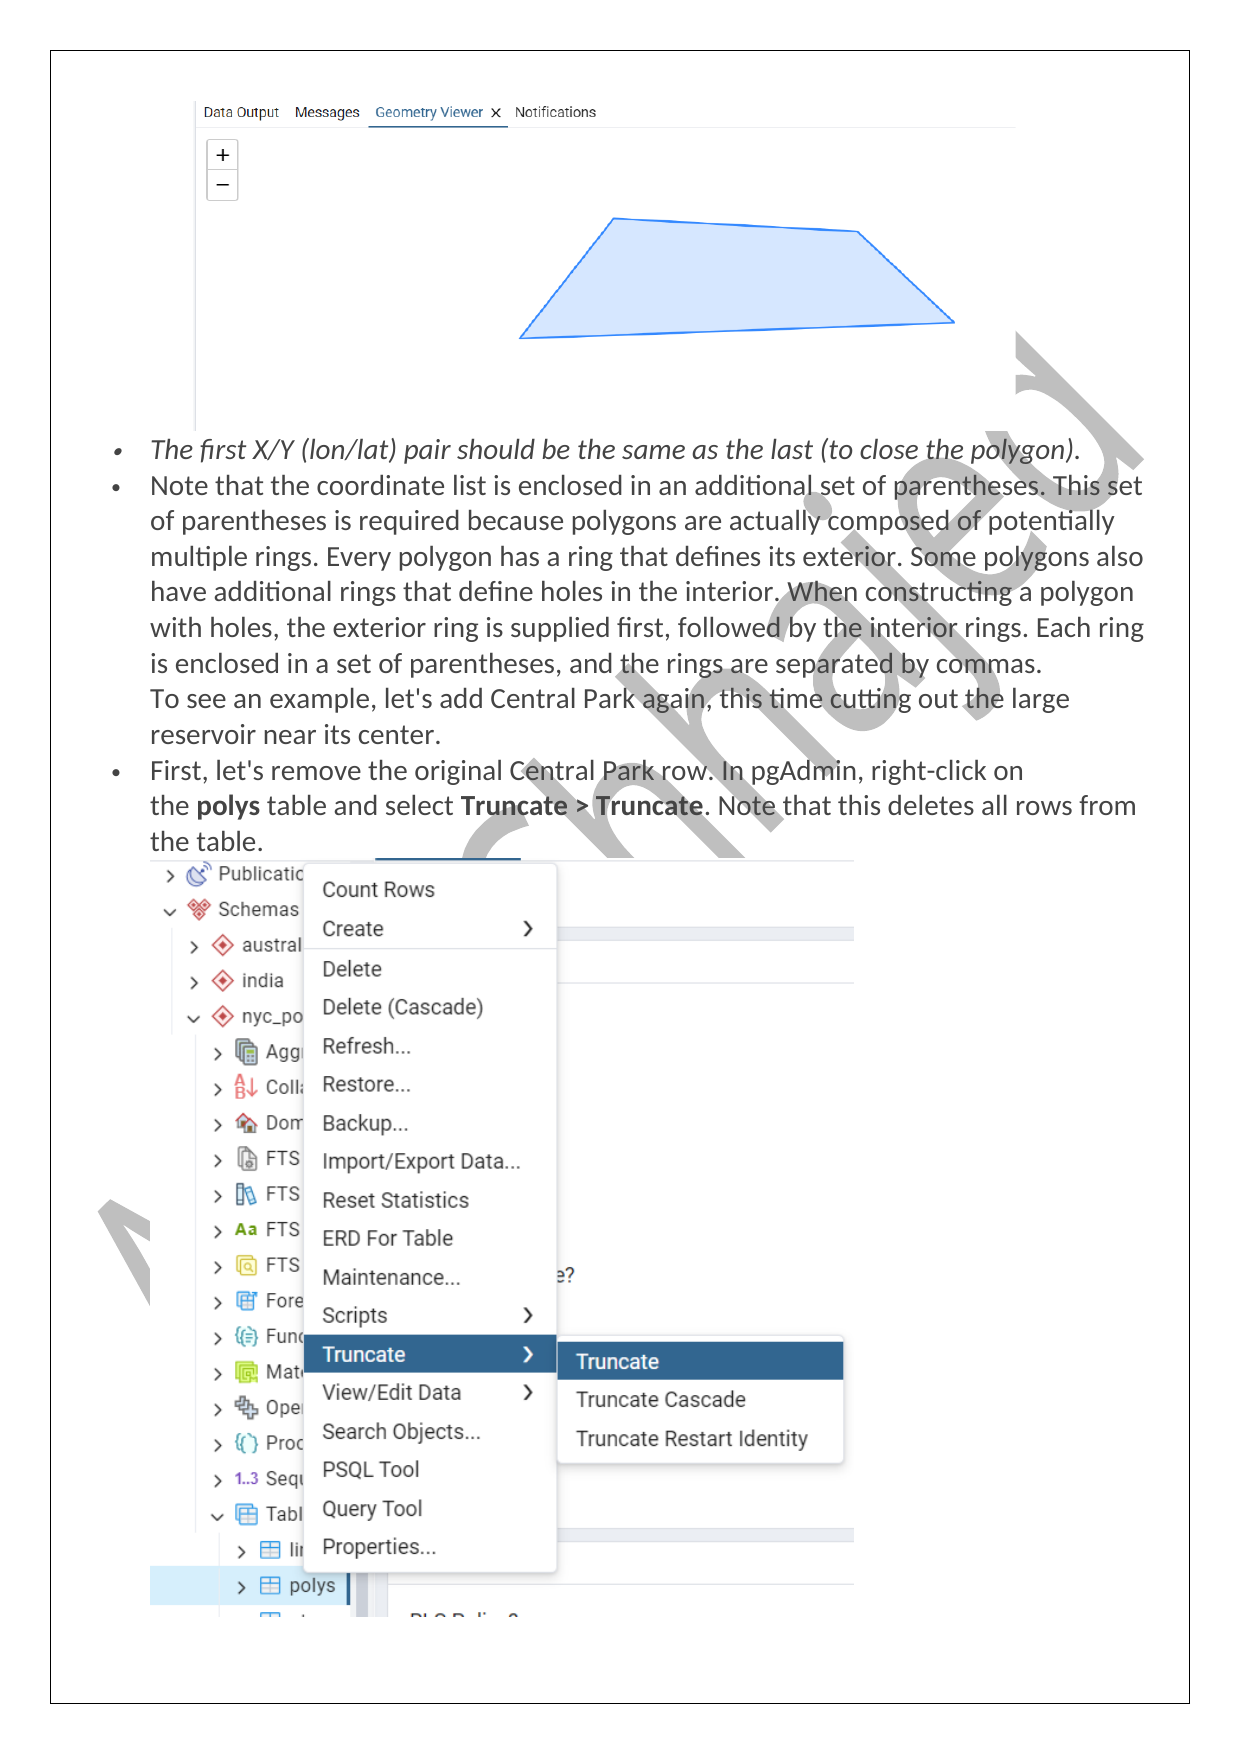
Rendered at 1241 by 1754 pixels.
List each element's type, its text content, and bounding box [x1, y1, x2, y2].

list Note that the coordinate list is enclosed in an additional set of parentheses. This set of parentheses is required because polygons are actually composed of potentially multiple rings. Every polygon has a ring that defines its exterior. Some polygons also have additional rings that define holes in the interior. When constructing a polygon with holes, the exterior ring is supplied first, followed by the interior rings. Each ring is enclosed in a set of parentheses, and the rings are separated by commas. To see an example, let's add Central Park again, this time cutting out the large reservoir near its center. [112, 467, 1165, 752]
picture [150, 858, 854, 1617]
list The first X/Y (lon/lat) pair should be the same as the last (to close the polygon). [112, 431, 1165, 467]
picture [193, 101, 1016, 431]
list First, let's remove the original Central Park row. In pgAdmin, right-click on the polys table and select Truncate > Truncate. Note that this deletes all rows from the table. [112, 752, 1165, 858]
